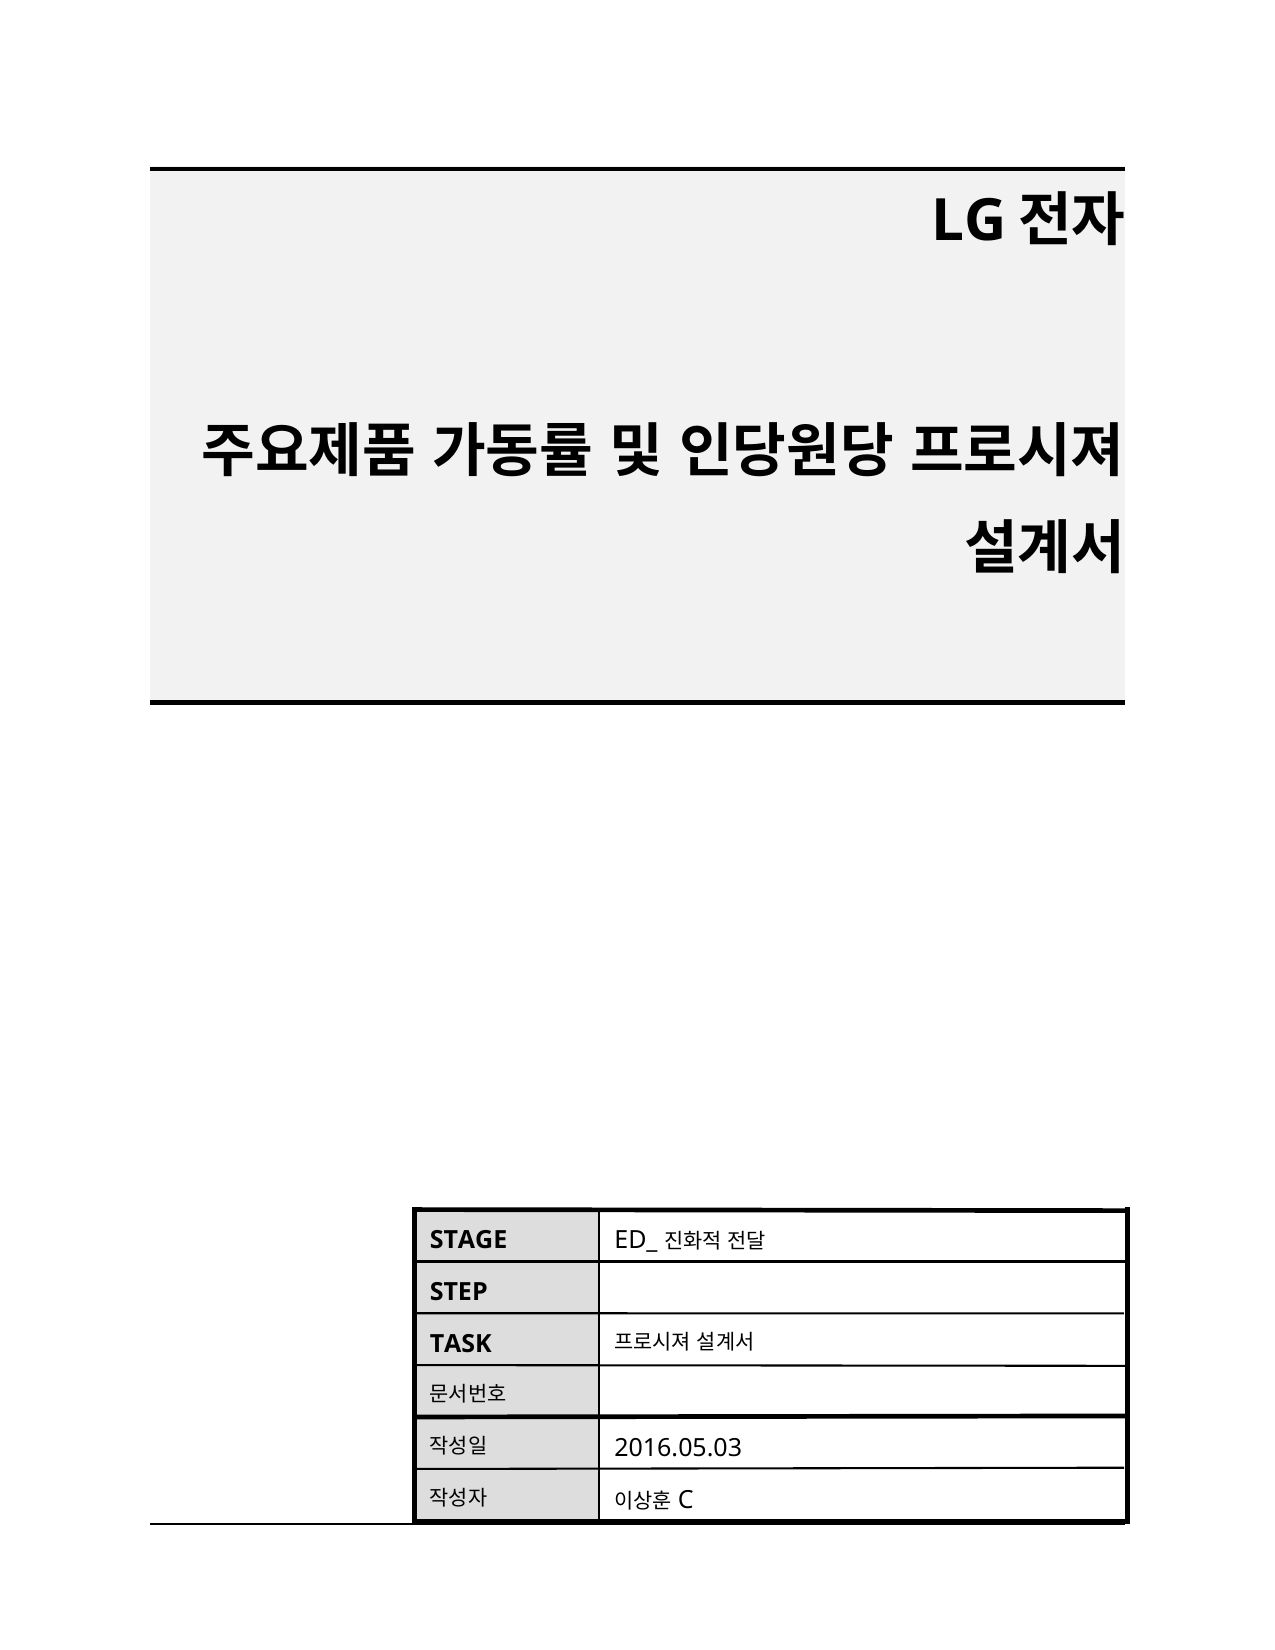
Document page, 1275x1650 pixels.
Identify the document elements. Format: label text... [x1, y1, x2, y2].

text 주요제품 가동률 및 인당원당 프로시져 설계서 [150, 404, 1125, 585]
text LG전자 [150, 171, 1125, 258]
